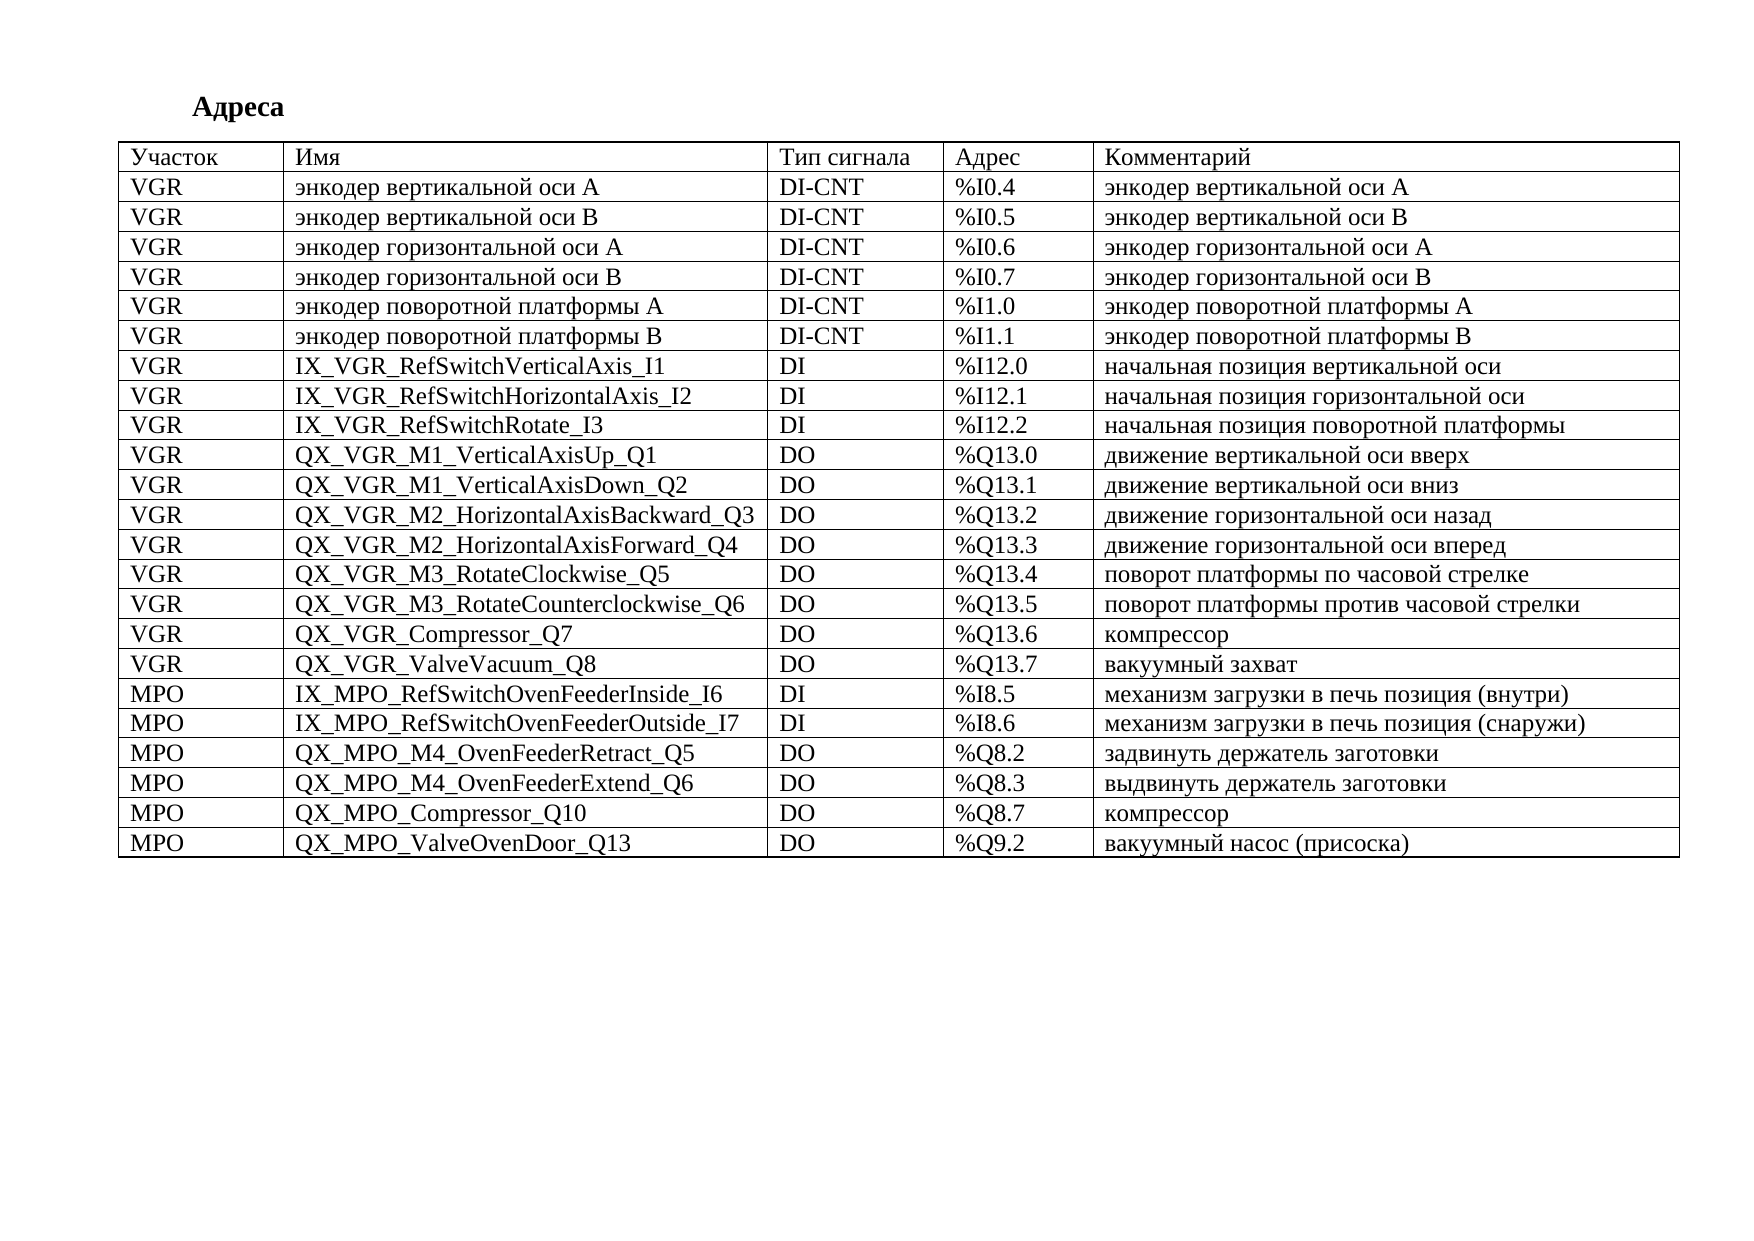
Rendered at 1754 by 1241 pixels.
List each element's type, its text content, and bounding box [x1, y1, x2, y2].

table_cell MPO [119, 709, 283, 737]
table_cell компрессор [1094, 619, 1679, 648]
table_cell начальная позиция вертикальной оси [1094, 351, 1679, 380]
table_cell DO [768, 828, 943, 856]
table_cell %I1.0 [944, 291, 1093, 320]
table_cell QX_VGR_ValveVacuum_Q8 [284, 649, 767, 678]
table_cell выдвинуть держатель заготовки [1094, 768, 1679, 797]
table_cell механизм загрузки в печь позиция (внутри) [1094, 679, 1679, 707]
table_cell %I12.2 [944, 411, 1093, 439]
table_cell энкодер поворотной платформы B [1094, 321, 1679, 350]
table_cell IX_VGR_RefSwitchRotate_I3 [284, 411, 767, 439]
table_cell IX_MPO_RefSwitchOvenFeederOutside_I7 [284, 709, 767, 737]
table_cell %I12.0 [944, 351, 1093, 380]
table_cell %I1.1 [944, 321, 1093, 350]
table_cell VGR [119, 351, 283, 380]
table_cell DI [768, 381, 943, 409]
table_cell IX_VGR_RefSwitchHorizontalAxis_I2 [284, 381, 767, 409]
table_cell движение вертикальной оси вверх [1094, 440, 1679, 469]
table_cell DO [768, 500, 943, 529]
table_cell VGR [119, 470, 283, 499]
table_cell %Q13.5 [944, 589, 1093, 618]
table_cell %I0.7 [944, 262, 1093, 290]
table_header Имя [284, 143, 767, 171]
table_cell VGR [119, 321, 283, 350]
table_cell движение горизонтальной оси вперед [1094, 530, 1679, 558]
table_header Тип сигнала [768, 143, 943, 171]
table_cell IX_MPO_RefSwitchOvenFeederInside_I6 [284, 679, 767, 707]
table_cell VGR [119, 411, 283, 439]
table_cell MPO [119, 768, 283, 797]
table_cell %I8.5 [944, 679, 1093, 707]
table_cell движение вертикальной оси вниз [1094, 470, 1679, 499]
table_cell поворот платформы по часовой стрелке [1094, 560, 1679, 588]
table_cell энкодер горизонтальной оси B [1094, 262, 1679, 290]
table_cell энкодер вертикальной оси B [284, 202, 767, 231]
table_cell DO [768, 798, 943, 827]
table_cell начальная позиция поворотной платформы [1094, 411, 1679, 439]
table_cell задвинуть держатель заготовки [1094, 738, 1679, 767]
table_cell %I0.6 [944, 232, 1093, 261]
table_cell VGR [119, 589, 283, 618]
table_cell DO [768, 470, 943, 499]
table_cell QX_MPO_Compressor_Q10 [284, 798, 767, 827]
table_cell %I0.4 [944, 172, 1093, 201]
table_cell %Q13.3 [944, 530, 1093, 558]
table_cell VGR [119, 262, 283, 290]
table_cell MPO [119, 828, 283, 856]
table_cell энкодер горизонтальной оси B [284, 262, 767, 290]
table_cell QX_VGR_M2_HorizontalAxisForward_Q4 [284, 530, 767, 558]
table_cell DO [768, 589, 943, 618]
table_cell %Q13.0 [944, 440, 1093, 469]
table_cell %Q13.7 [944, 649, 1093, 678]
table_cell QX_MPO_M4_OvenFeederExtend_Q6 [284, 768, 767, 797]
table_cell VGR [119, 440, 283, 469]
table_cell начальная позиция горизонтальной оси [1094, 381, 1679, 409]
table_cell QX_VGR_M3_RotateCounterclockwise_Q6 [284, 589, 767, 618]
table_cell DI-CNT [768, 172, 943, 201]
table_cell %Q9.2 [944, 828, 1093, 856]
table_cell VGR [119, 232, 283, 261]
table_cell QX_VGR_M1_VerticalAxisDown_Q2 [284, 470, 767, 499]
table_cell DI [768, 709, 943, 737]
table_cell поворот платформы против часовой стрелки [1094, 589, 1679, 618]
table_cell DI-CNT [768, 232, 943, 261]
text Адреса [118, 89, 1680, 122]
table_cell DO [768, 560, 943, 588]
table_cell DO [768, 619, 943, 648]
table_cell %Q13.4 [944, 560, 1093, 588]
table_cell DO [768, 440, 943, 469]
table_cell MPO [119, 738, 283, 767]
table_cell MPO [119, 679, 283, 707]
table_cell %Q13.1 [944, 470, 1093, 499]
table_cell DO [768, 738, 943, 767]
table_cell VGR [119, 619, 283, 648]
table_cell DI-CNT [768, 202, 943, 231]
table_cell %I12.1 [944, 381, 1093, 409]
table_cell MPO [119, 798, 283, 827]
table_cell энкодер поворотной платформы A [284, 291, 767, 320]
table_cell DI-CNT [768, 321, 943, 350]
table_cell компрессор [1094, 798, 1679, 827]
table_cell энкодер поворотной платформы A [1094, 291, 1679, 320]
table_cell энкодер вертикальной оси A [284, 172, 767, 201]
table_cell %Q8.2 [944, 738, 1093, 767]
table_cell энкодер горизонтальной оси A [1094, 232, 1679, 261]
table_cell энкодер поворотной платформы B [284, 321, 767, 350]
table_cell VGR [119, 172, 283, 201]
table_cell DI-CNT [768, 262, 943, 290]
table_cell %I8.6 [944, 709, 1093, 737]
table_cell энкодер вертикальной оси A [1094, 172, 1679, 201]
table_cell движение горизонтальной оси назад [1094, 500, 1679, 529]
table_cell DI [768, 351, 943, 380]
table_cell %Q13.6 [944, 619, 1093, 648]
table_cell %Q8.7 [944, 798, 1093, 827]
table_cell DI-CNT [768, 291, 943, 320]
table_cell энкодер вертикальной оси B [1094, 202, 1679, 231]
table_cell QX_VGR_M3_RotateClockwise_Q5 [284, 560, 767, 588]
table_cell VGR [119, 500, 283, 529]
table_header Адрес [944, 143, 1093, 171]
table_cell QX_MPO_M4_OvenFeederRetract_Q5 [284, 738, 767, 767]
table_cell DI [768, 411, 943, 439]
table_cell DO [768, 768, 943, 797]
table_header Участок [119, 143, 283, 171]
table_cell VGR [119, 202, 283, 231]
table_cell VGR [119, 560, 283, 588]
table_cell VGR [119, 649, 283, 678]
table_cell DO [768, 649, 943, 678]
table_cell вакуумный насос (присоска) [1094, 828, 1679, 856]
table_cell DO [768, 530, 943, 558]
table_cell IX_VGR_RefSwitchVerticalAxis_I1 [284, 351, 767, 380]
table_cell QX_VGR_Compressor_Q7 [284, 619, 767, 648]
table_cell механизм загрузки в печь позиция (снаружи) [1094, 709, 1679, 737]
table_cell %Q8.3 [944, 768, 1093, 797]
table_cell VGR [119, 530, 283, 558]
table_cell VGR [119, 291, 283, 320]
table_cell QX_VGR_M2_HorizontalAxisBackward_Q3 [284, 500, 767, 529]
table_cell QX_MPO_ValveOvenDoor_Q13 [284, 828, 767, 856]
table_cell %I0.5 [944, 202, 1093, 231]
table_cell энкодер горизонтальной оси A [284, 232, 767, 261]
table_cell вакуумный захват [1094, 649, 1679, 678]
table_cell QX_VGR_M1_VerticalAxisUp_Q1 [284, 440, 767, 469]
table_cell %Q13.2 [944, 500, 1093, 529]
table_cell DI [768, 679, 943, 707]
table_cell VGR [119, 381, 283, 409]
table_header Комментарий [1094, 143, 1679, 171]
